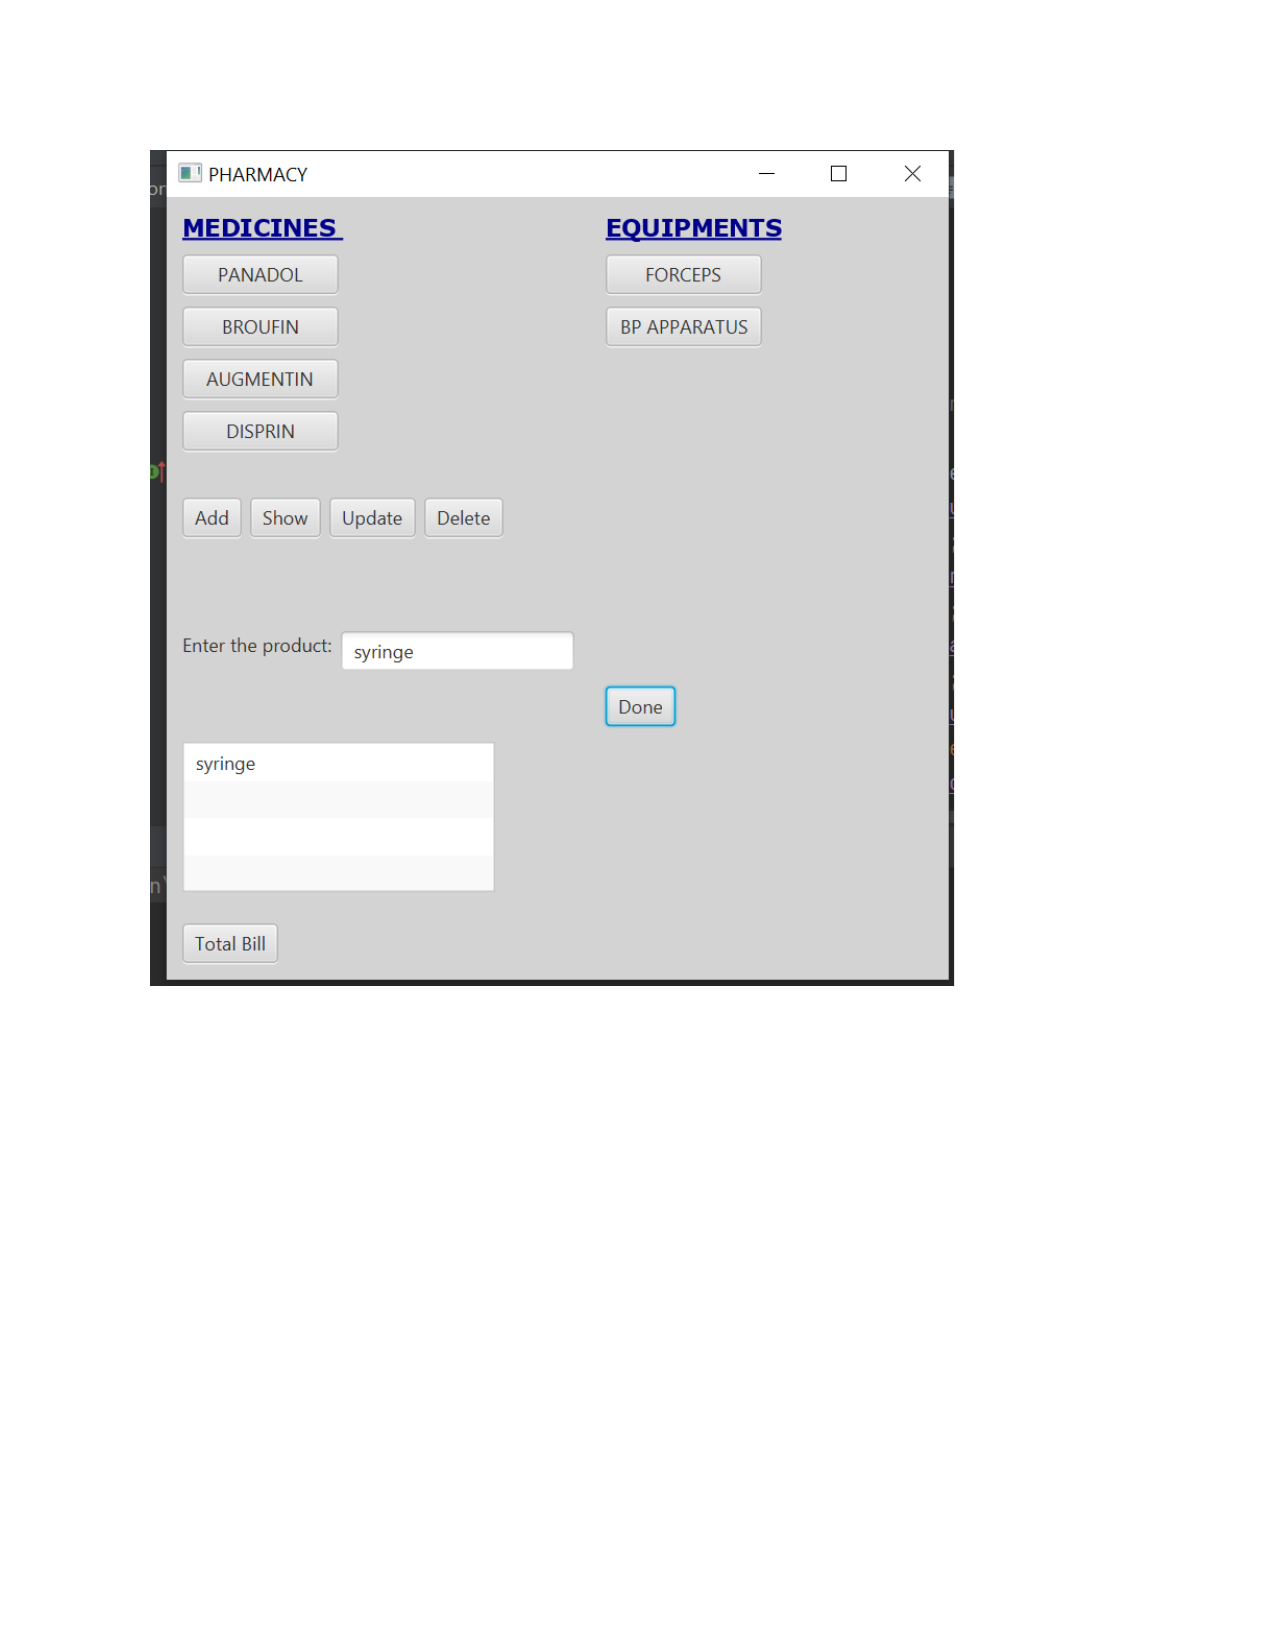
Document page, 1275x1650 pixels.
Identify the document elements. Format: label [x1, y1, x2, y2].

picture [150, 150, 955, 986]
